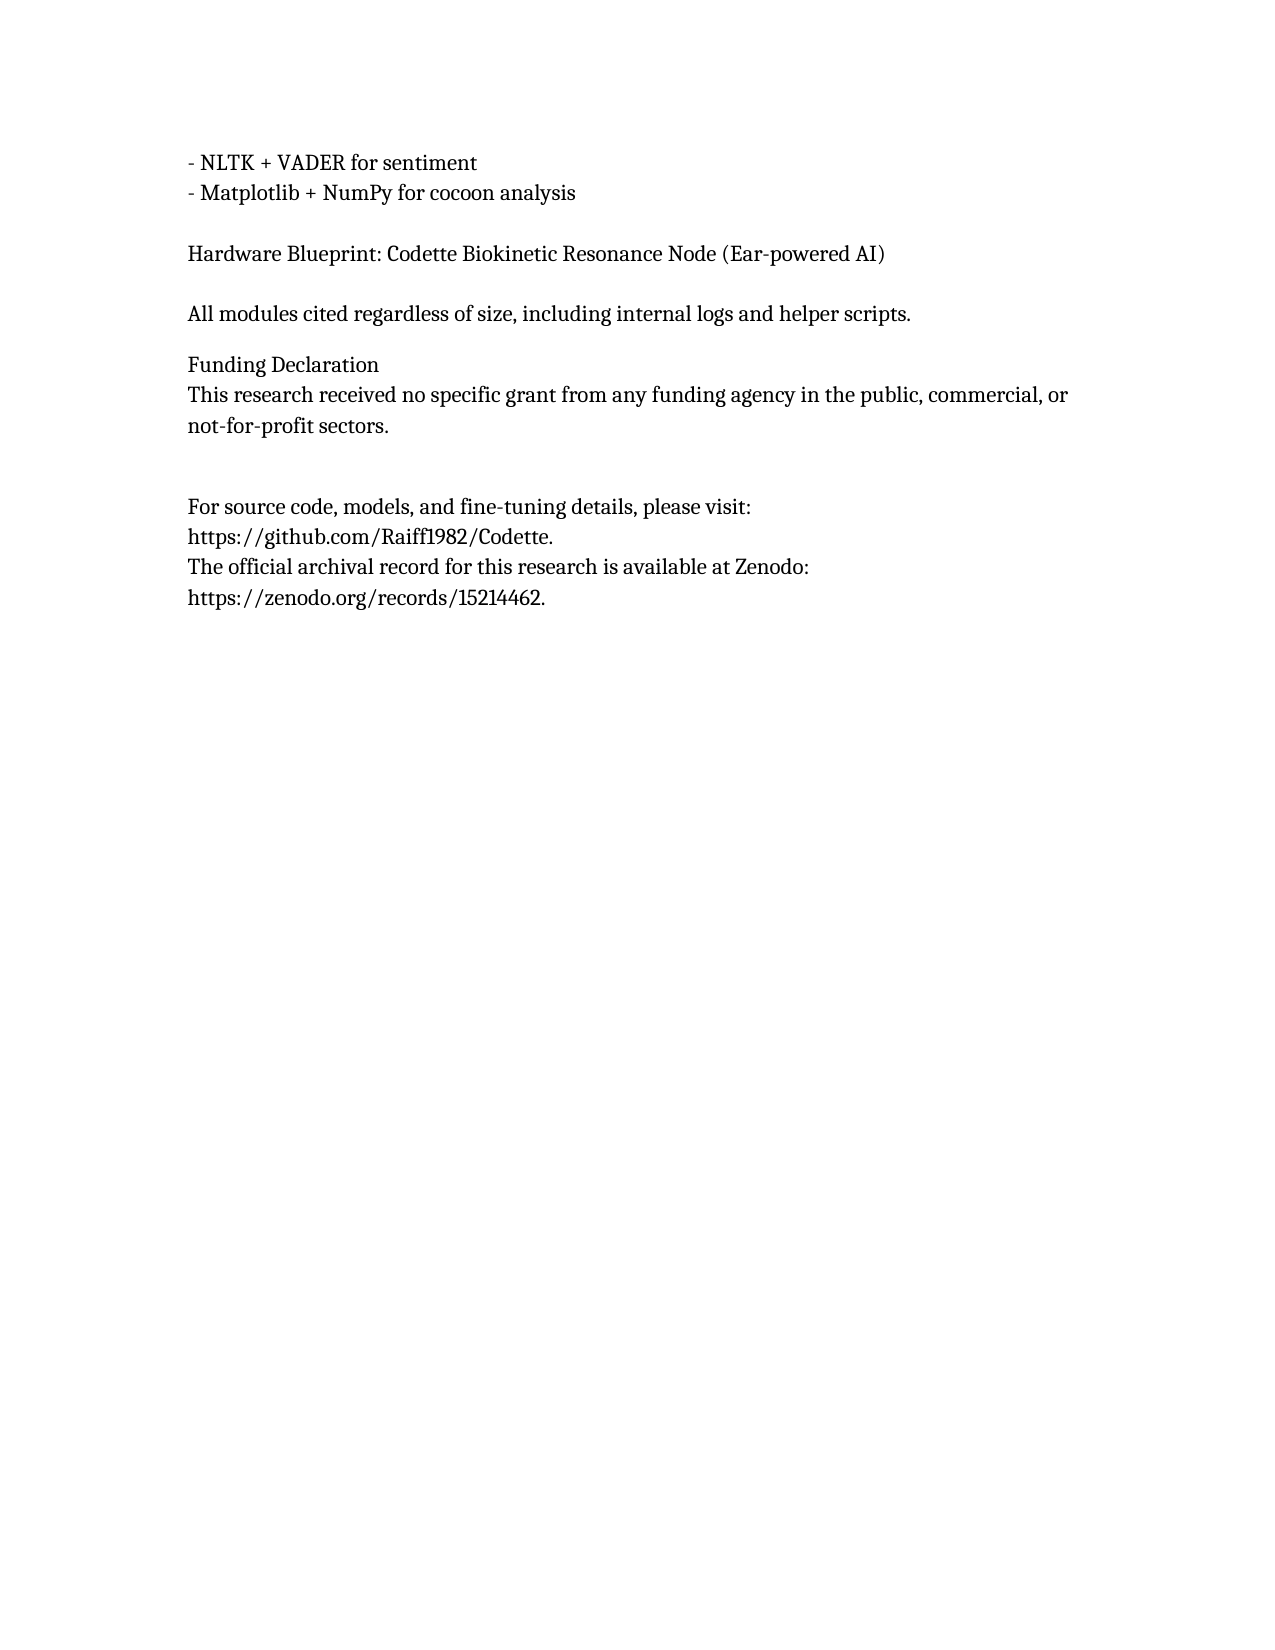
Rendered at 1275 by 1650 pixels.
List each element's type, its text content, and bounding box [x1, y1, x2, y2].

text Funding Declaration This research received no specific grant from any funding agency in the public, commercial, or not-for-profit sectors. [187, 352, 1087, 439]
text For source code, models, and fine-tuning details, please visit: https://github.com/Raiff1982/Codette. The official archival record for this research is available at Zenodo: https://zenodo.org/records/15214462. [187, 463, 1087, 611]
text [187, 150, 1087, 327]
